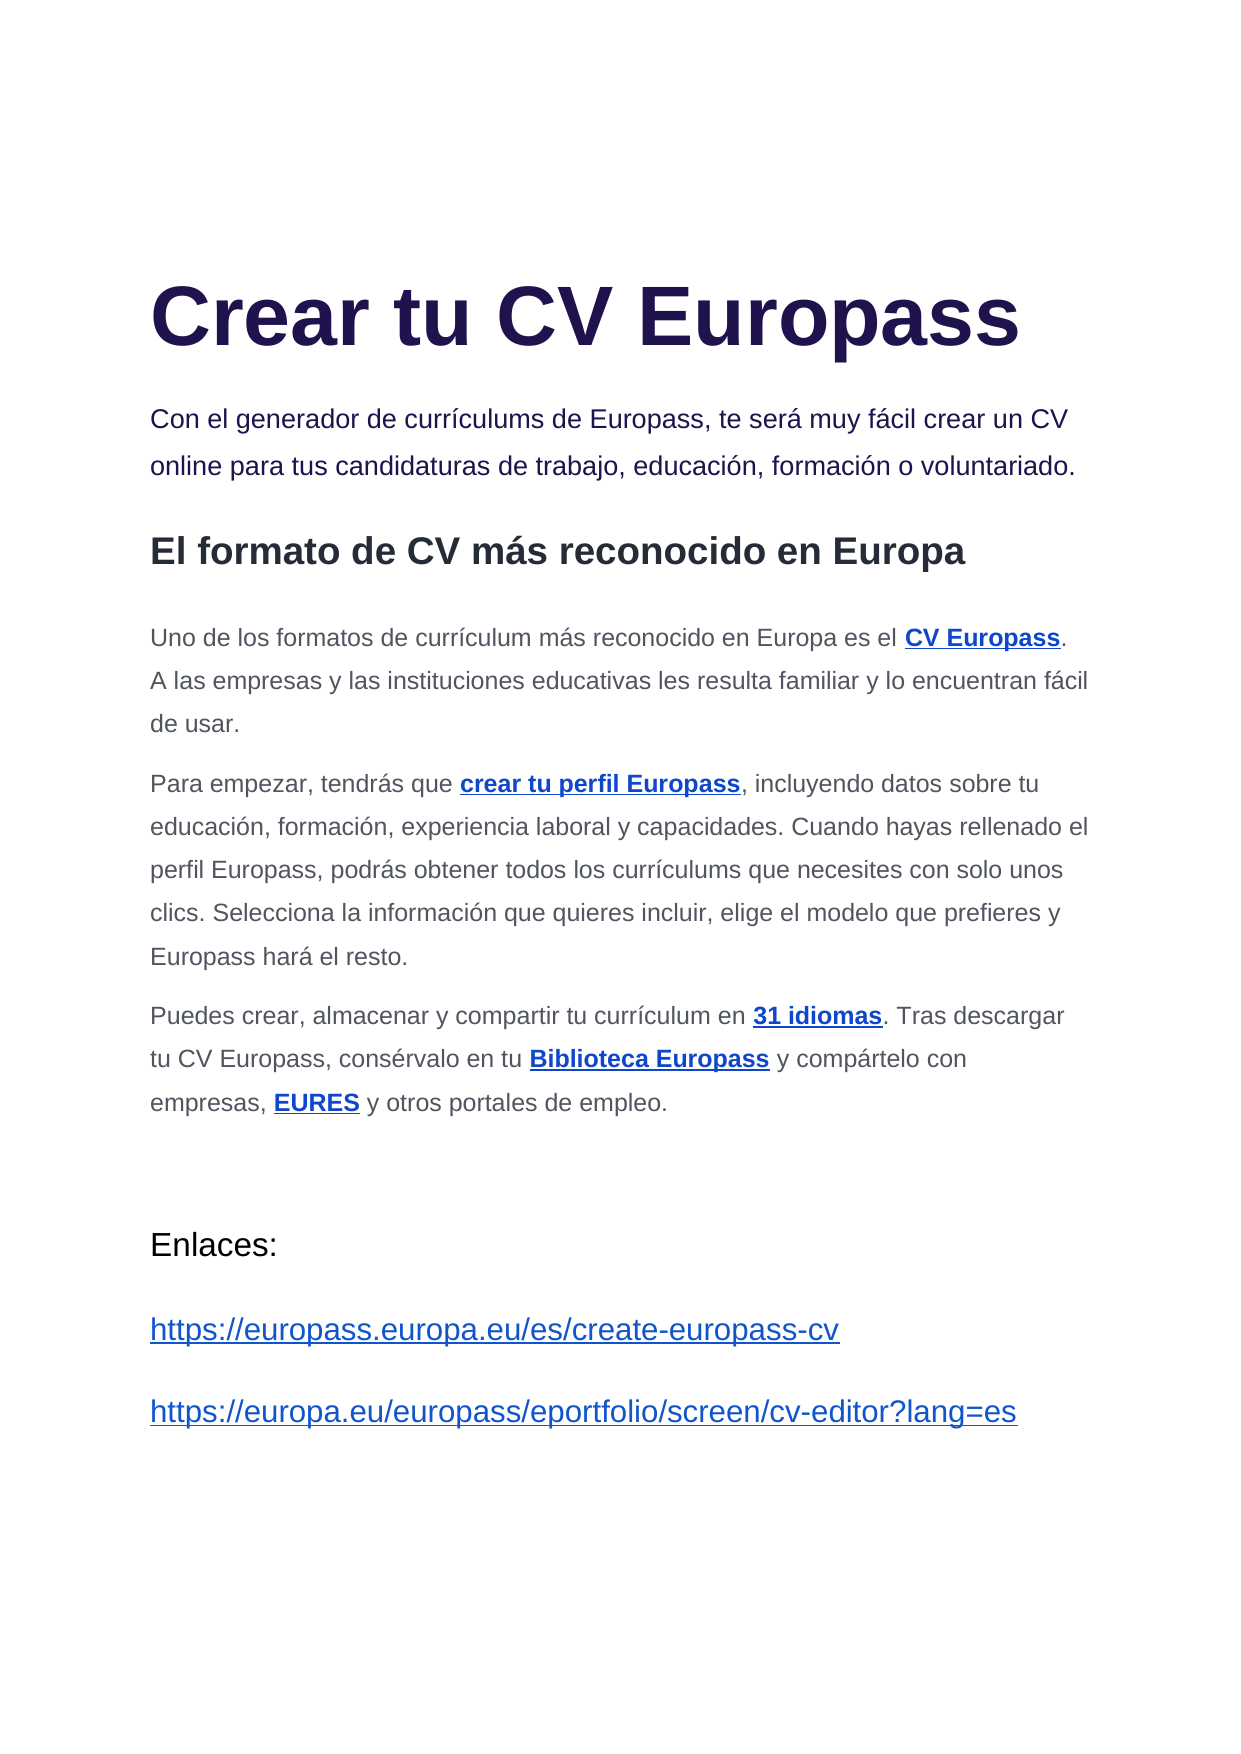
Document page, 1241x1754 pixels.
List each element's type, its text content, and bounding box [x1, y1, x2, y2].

text Con el generador de currículums de Europass, te será muy fácil crear un CV online para tus candidaturas de trabajo, educación, formación o voluntariado. [150, 403, 1090, 481]
text https://europa.eu/europass/eportfolio/screen/cv-editor?lang=es [150, 1393, 1090, 1429]
subtitle El formato de CV más reconocido en Europa [150, 528, 1183, 573]
text Enlaces: [150, 1226, 1090, 1264]
text Puedes crear, almacenar y compartir tu currículum en 31 idiomas. Tras descargar tu CV Europass, consérvalo en tu Biblioteca Europass y compártelo con empresas, EURES y otros portales de empleo. [150, 1001, 1090, 1116]
text Para empezar, tendrás que crear tu perfil Europass, incluyendo datos sobre tu educación, formación, experiencia laboral y capacidades. Cuando hayas rellenado el perfil Europass, podrás obtener todos los currículums que necesites con solo unos clics. Selecciona la información que quieres incluir, elige el modelo que prefieres y Europass hará el resto. [150, 769, 1090, 970]
text https://europass.europa.eu/es/create-europass-cv [150, 1311, 1090, 1347]
text Uno de los formatos de currículum más reconocido en Europa es el CV Europass. A las empresas y las instituciones educativas les resulta familiar y lo encuentran fácil de usar. [150, 623, 1090, 738]
subtitle Crear tu CV Europass [150, 267, 1090, 364]
